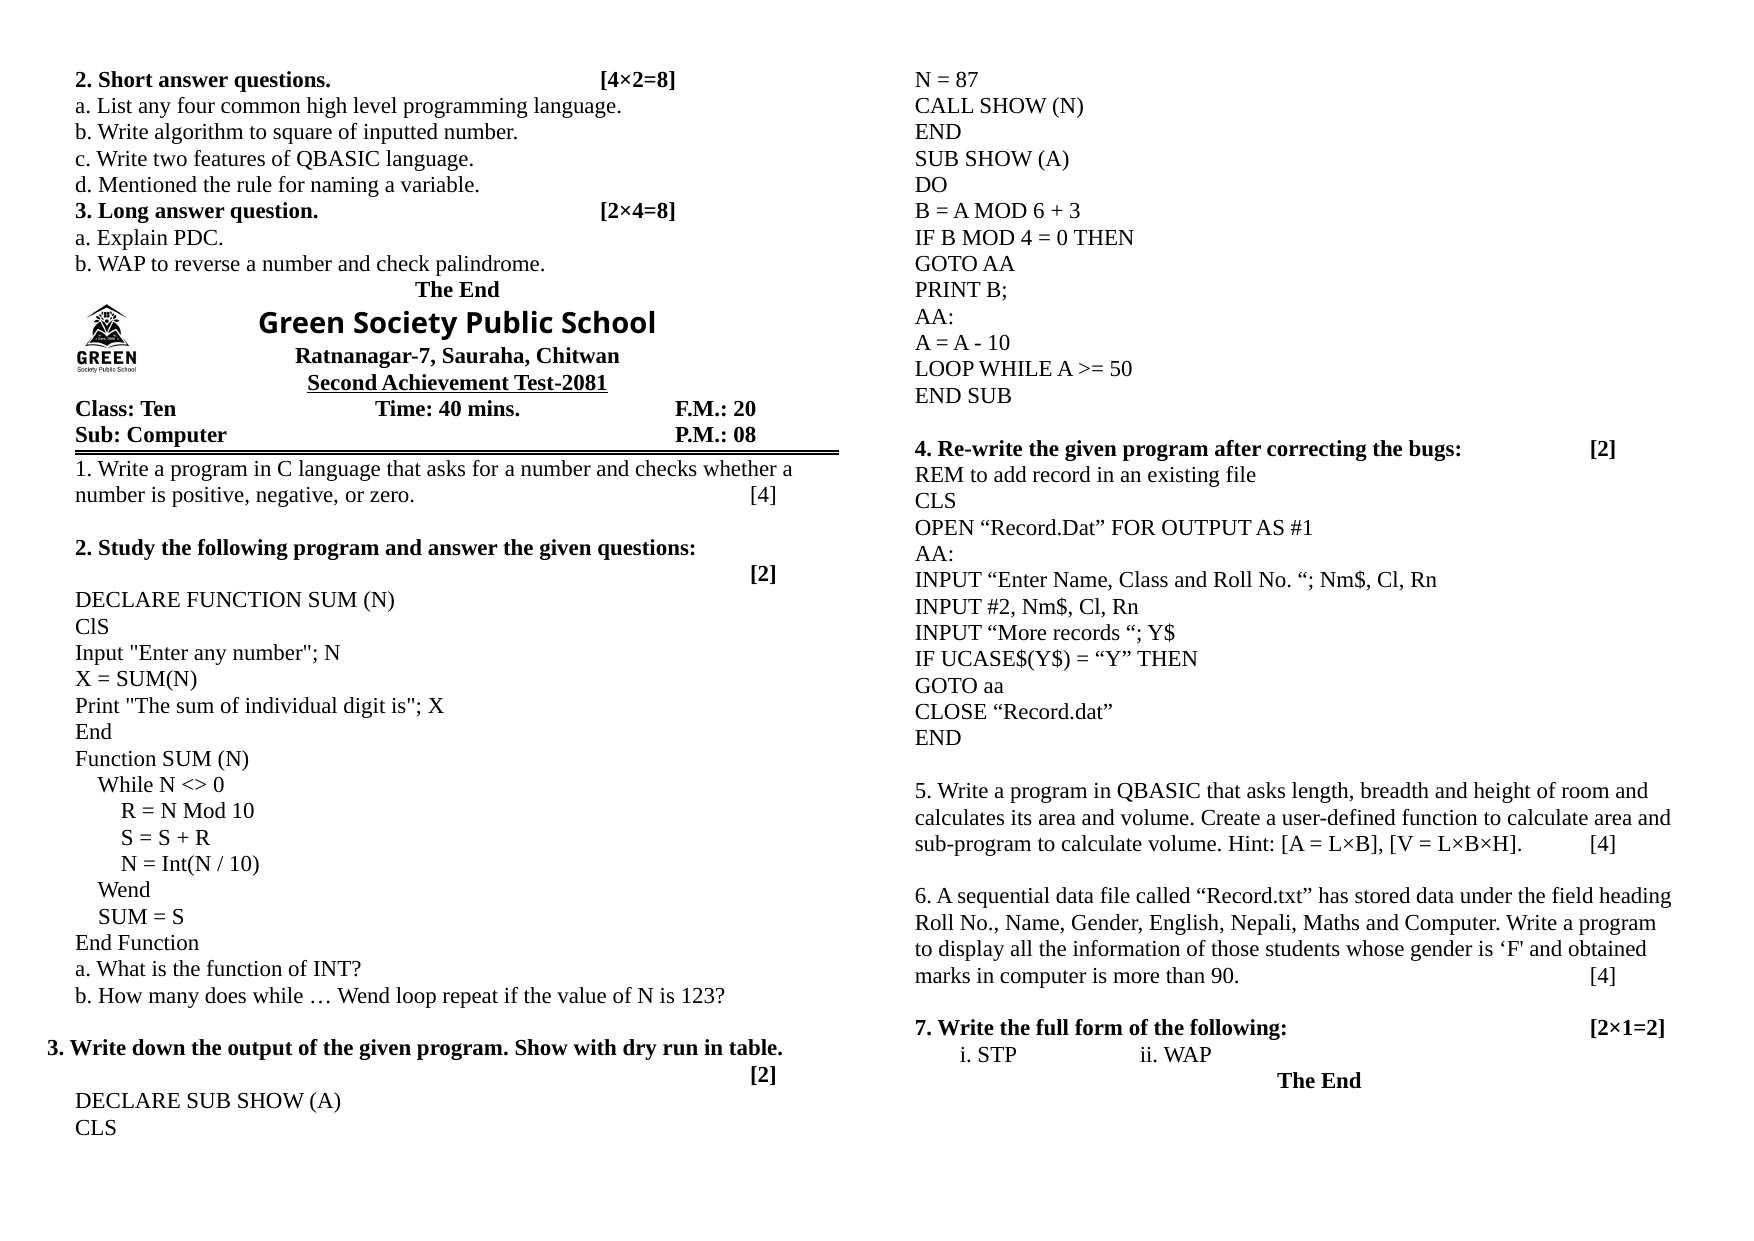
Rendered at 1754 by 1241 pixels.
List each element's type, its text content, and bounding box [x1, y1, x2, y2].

text 4. Re-write the given program after correcting the bugs: [2] [914, 434, 1679, 461]
text 7. Write the full form of the following: [2×1=2] [914, 1014, 1679, 1041]
text The End [75, 276, 839, 303]
text 2. Study the following program and answer the given questions: [75, 534, 839, 560]
text d. Mentioned the rule for naming a variable. [75, 171, 839, 197]
text Input "Enter any number"; N [75, 639, 839, 666]
text End [75, 718, 839, 744]
text AA: [914, 540, 1679, 566]
text LOOP WHILE A >= 50 [914, 356, 1679, 382]
text END [914, 118, 1679, 145]
text The End [959, 1067, 1679, 1093]
text CLOSE “Record.dat” [914, 698, 1679, 724]
text INPUT #2, Nm$, Cl, Rn [914, 593, 1679, 619]
text Wend [75, 876, 839, 903]
text N = Int(N / 10) [75, 850, 839, 876]
text a. List any four common high level programming language. [75, 92, 839, 118]
text S = S + R [75, 824, 839, 850]
text REM to add record in an existing file [914, 461, 1679, 487]
text INPUT “More records “; Y$ [914, 619, 1679, 645]
text While N <> 0 [75, 771, 839, 797]
text b. How many does while … Wend loop repeat if the value of N is 123? [75, 982, 839, 1008]
text ClS [75, 613, 839, 639]
text SUM = S [75, 903, 839, 929]
text End Function [75, 929, 839, 955]
text CLS [914, 487, 1679, 514]
text i. STP ii. WAP [959, 1041, 1679, 1067]
text 3. Write down the output of the given program. Show with dry run in table. [2] [47, 1034, 839, 1087]
text END SUB [914, 382, 1679, 408]
text IF UCASE$(Y$) = “Y” THEN [914, 645, 1679, 672]
text B = A MOD 6 + 3 [914, 197, 1679, 224]
text N = 87 [914, 66, 1679, 92]
text 1. Write a program in C language that asks for a number and checks whether a number is positive, negative, or zero. [4] [75, 455, 839, 507]
text c. Write two features of QBASIC language. [75, 145, 839, 171]
text Green Society Public School [75, 303, 839, 342]
text Class: Ten Time: 40 mins. F.M.: 20 [75, 395, 839, 422]
text CLS [75, 1113, 839, 1140]
text 6. A sequential data file called “Record.txt” has stored data under the field heading Roll No., Name, Gender, English, Nepali, Maths and Computer. Write a program to display all the information of those students whose gender is ‘F' and obtained marks in computer is more than 90. [4] [914, 883, 1679, 988]
text DECLARE FUNCTION SUM (N) [75, 586, 839, 613]
text R = N Mod 10 [75, 797, 839, 824]
picture [74, 304, 139, 373]
text PRINT B; [914, 276, 1679, 303]
text 3. Long answer question. [2×4=8] [75, 197, 839, 224]
text INPUT “Enter Name, Class and Roll No. “; Nm$, Cl, Rn [914, 566, 1679, 593]
text a. Explain PDC. [75, 224, 839, 250]
text b. Write algorithm to square of inputted number. [75, 118, 839, 145]
text [2] [675, 560, 839, 586]
text X = SUM(N) [75, 666, 839, 692]
text 5. Write a program in QBASIC that asks length, breadth and height of room and calculates its area and volume. Create a user-defined function to calculate area and sub-program to calculate volume. Hint: [A = L×B], [V = L×B×H]. [4] [914, 777, 1679, 856]
text Ratnanagar-7, Sauraha, Chitwan [139, 342, 839, 369]
text GOTO aa [914, 672, 1679, 698]
text A = A - 10 [914, 329, 1679, 356]
text CALL SHOW (N) [914, 92, 1679, 118]
text DO [914, 171, 1679, 197]
text AA: [914, 303, 1679, 329]
text Sub: Computer P.M.: 08 [75, 422, 839, 450]
text SUB SHOW (A) [914, 145, 1679, 171]
text OPEN “Record.Dat” FOR OUTPUT AS #1 [914, 514, 1679, 540]
text IF B MOD 4 = 0 THEN [914, 224, 1679, 250]
text DECLARE SUB SHOW (A) [75, 1087, 839, 1113]
text Print "The sum of individual digit is"; X [75, 692, 839, 718]
text END [914, 724, 1679, 751]
text Second Achievement Test-2081 [75, 369, 839, 395]
text a. What is the function of INT? [75, 955, 839, 982]
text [75, 66, 839, 92]
text Function SUM (N) [75, 744, 839, 771]
text GOTO AA [914, 250, 1679, 276]
text b. WAP to reverse a number and check palindrome. [75, 250, 839, 276]
